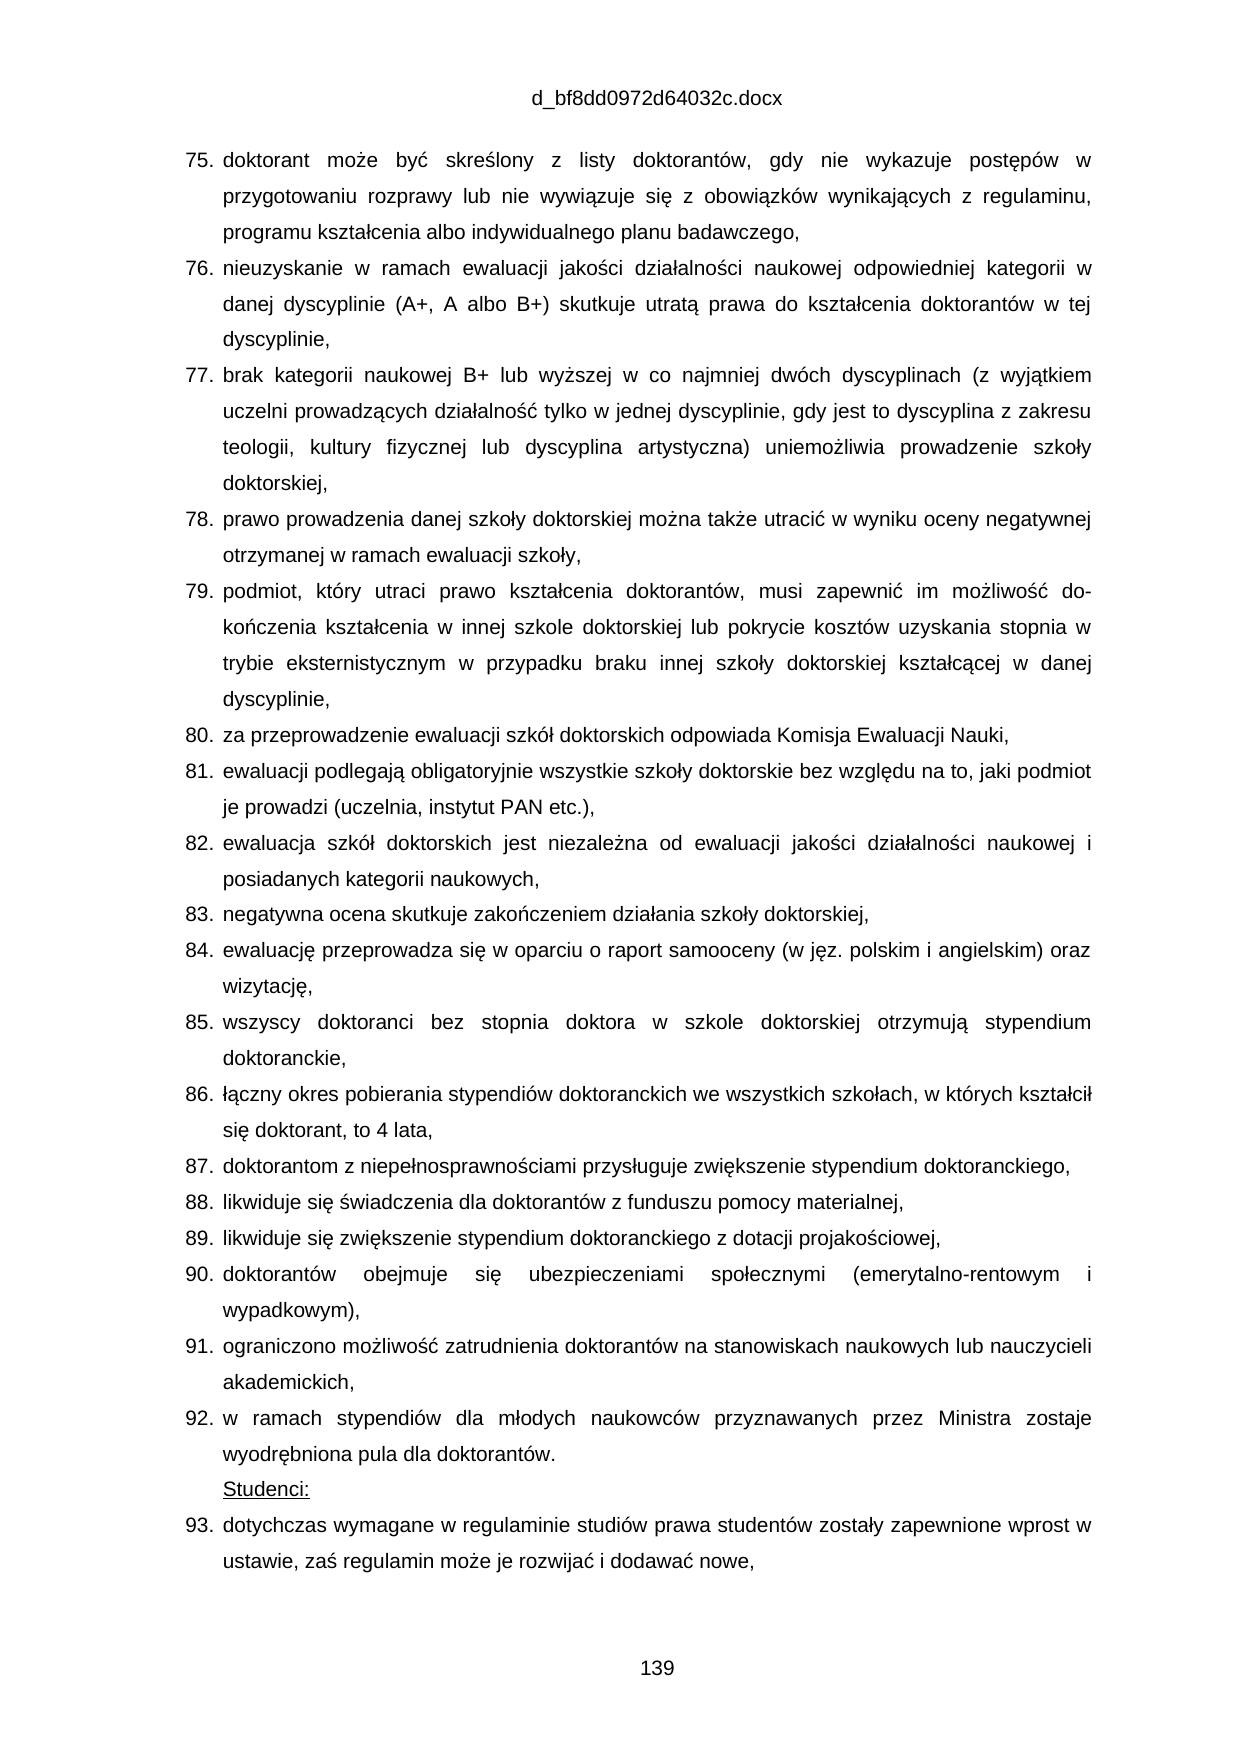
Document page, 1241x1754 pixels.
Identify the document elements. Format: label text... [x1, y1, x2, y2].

list wszyscy doktoranci bez stopnia doktora w szkole doktorskiej otrzymują stypendium doktoranckie, [185, 1010, 1093, 1070]
list Studenci: [223, 1477, 1093, 1501]
list likwiduje się świadczenia dla doktorantów z funduszu pomocy materialnej, [185, 1190, 1093, 1214]
list doktorantów obejmuje się ubezpieczeniami społecznymi (emerytalno-rentowym i wypadkowym), [185, 1262, 1093, 1322]
list ewaluacja szkół doktorskich jest niezależna od ewaluacji jakości działalności naukowej i posiadanych kategorii naukowych, [185, 830, 1093, 890]
list ograniczono możliwość zatrudnienia doktorantów na stanowiskach naukowych lub nauczycieli akademickich, [185, 1333, 1093, 1393]
list brak kategorii naukowej B+ lub wyższej w co najmniej dwóch dyscyplinach (z wyjątkiem uczelni prowadzących działalność tylko w jednej dyscyplinie, gdy jest to dyscyplina z zakresu teologii, kultury fizycznej lub dyscyplina artystyczna) uniemożliwia prowadzenie szkoły doktorskiej, [185, 363, 1093, 495]
list podmiot, który utraci prawo kształcenia doktorantów, musi zapewnić im możliwość do- kończenia kształcenia w innej szkole doktorskiej lub pokrycie kosztów uzyskania stopnia w trybie eksternistycznym w przypadku braku innej szkoły doktorskiej kształcącej w danej dyscyplinie, [185, 579, 1093, 711]
list łączny okres pobierania stypendiów doktoranckich we wszystkich szkołach, w których kształcił się doktorant, to 4 lata, [185, 1082, 1093, 1142]
list ewaluację przeprowadza się w oparciu o raport samooceny (w jęz. polskim i angielskim) oraz wizytację, [185, 938, 1093, 998]
list prawo prowadzenia danej szkoły doktorskiej można także utracić w wyniku oceny negatywnej otrzymanej w ramach ewaluacji szkoły, [185, 507, 1093, 567]
list negatywna ocena skutkuje zakończeniem działania szkoły doktorskiej, [185, 902, 1093, 926]
list doktorant może być skreślony z listy doktorantów, gdy nie wykazuje postępów w przygotowaniu rozprawy lub nie wywiązuje się z obowiązków wynikających z regulaminu, programu kształcenia albo indywidualnego planu badawczego, [185, 148, 1093, 243]
list w ramach stypendiów dla młodych naukowców przyznawanych przez Ministra zostaje wyodrębniona pula dla doktorantów. [185, 1405, 1093, 1465]
list ewaluacji podlegają obligatoryjnie wszystkie szkoły doktorskie bez względu na to, jaki podmiot je prowadzi (uczelnia, instytut PAN etc.), [185, 758, 1093, 818]
list za przeprowadzenie ewaluacji szkół doktorskich odpowiada Komisja Ewaluacji Nauki, [185, 723, 1093, 747]
list likwiduje się zwiększenie stypendium doktoranckiego z dotacji projakościowej, [185, 1226, 1093, 1250]
list doktorantom z niepełnosprawnościami przysługuje zwiększenie stypendium doktoranckiego, [185, 1154, 1093, 1178]
list nieuzyskanie w ramach ewaluacji jakości działalności naukowej odpowiedniej kategorii w danej dyscyplinie (A+, A albo B+) skutkuje utratą prawa do kształcenia doktorantów w tej dyscyplinie, [185, 255, 1093, 351]
list dotychczas wymagane w regulaminie studiów prawa studentów zostały zapewnione wprost w ustawie, zaś regulamin może je rozwijać i dodawać nowe, [185, 1513, 1093, 1573]
